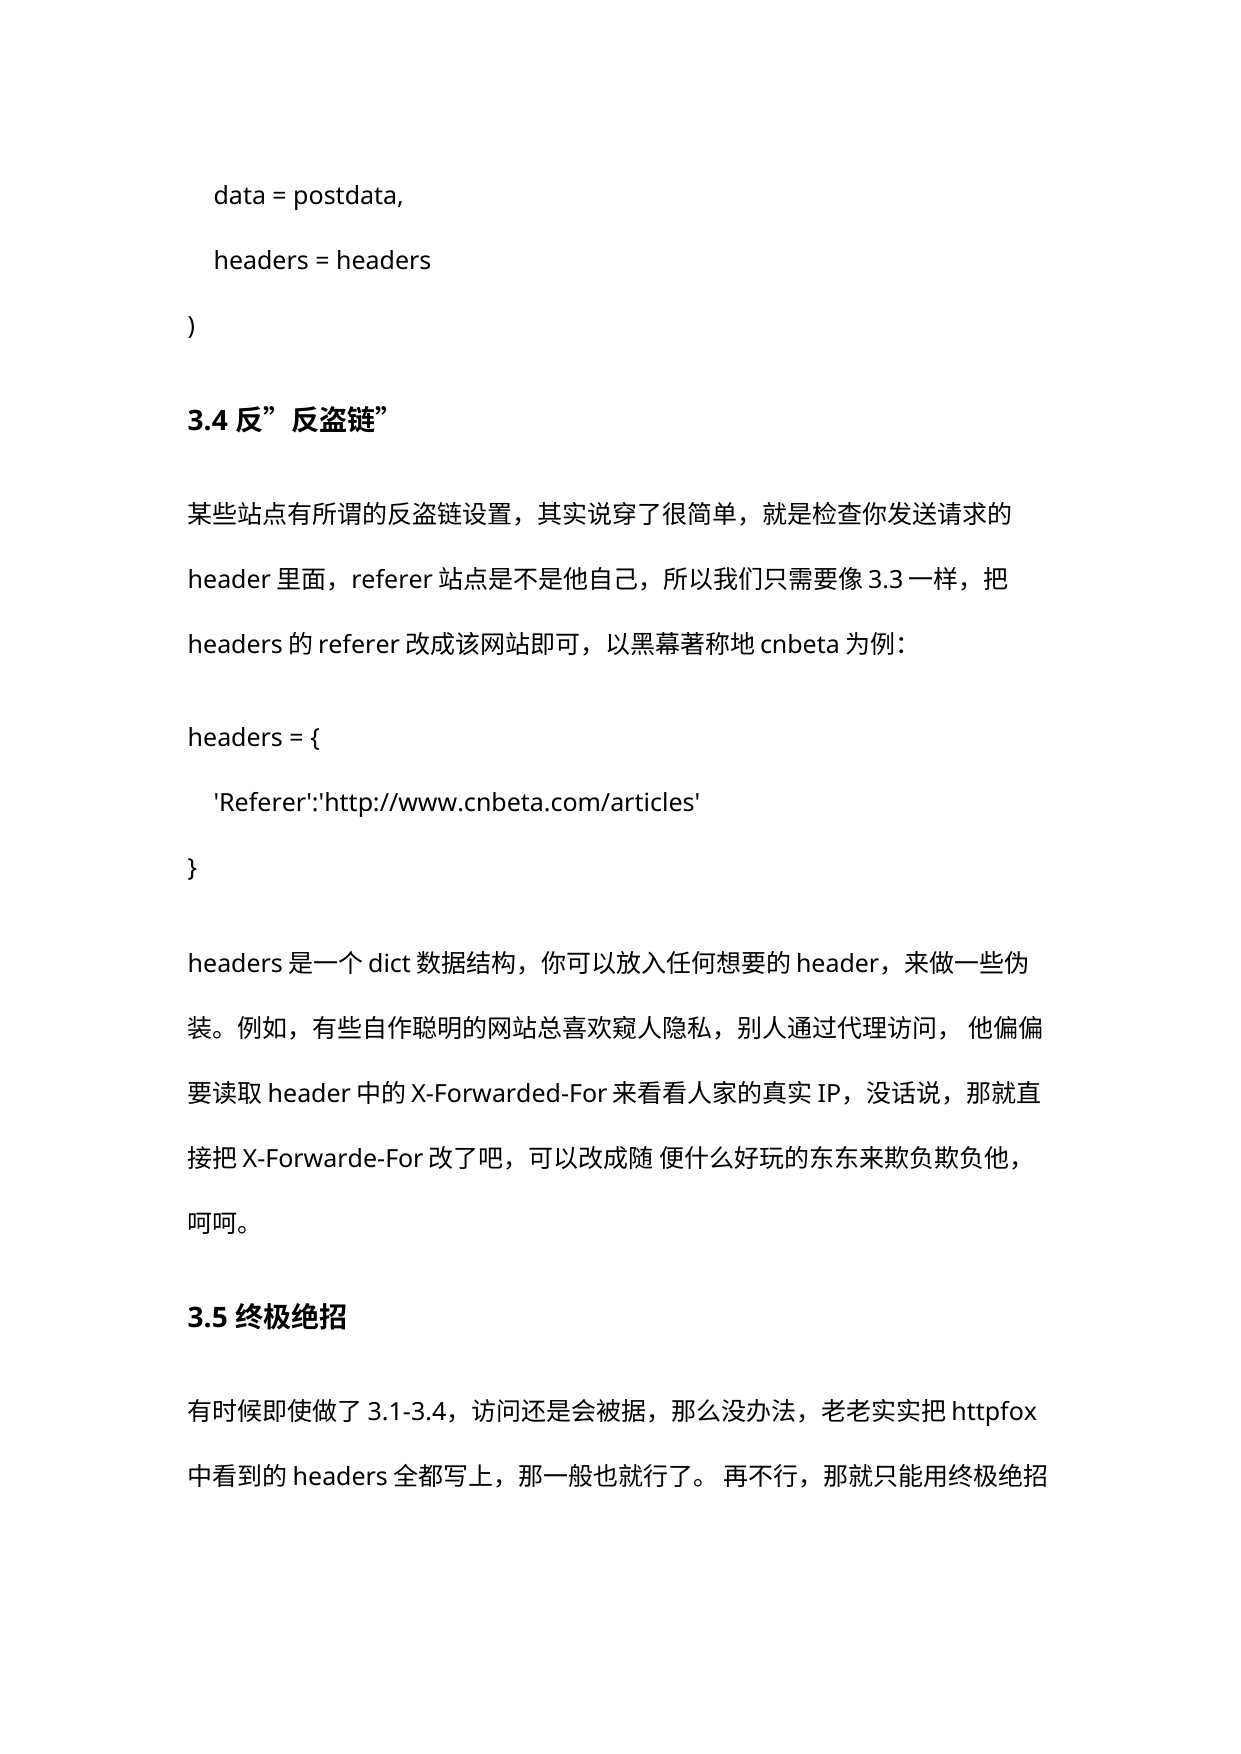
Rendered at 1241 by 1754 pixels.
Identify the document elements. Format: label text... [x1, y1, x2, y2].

text } [187, 834, 1053, 899]
text 某些站点有所谓的反盗链设置，其实说穿了很简单，就是检查你发送请求的header里面，referer站点是不是他自己，所以我们只需要像3.3一样，把headers的referer改成该网站即可，以黑幕著称地cnbeta为例： [187, 480, 1053, 675]
text headers是一个dict数据结构，你可以放入任何想要的header，来做一些伪装。例如，有些自作聪明的网站总喜欢窥人隐私，别人通过代理访问， 他偏偏要读取header中的X-Forwarded-For来看看人家的真实IP，没话说，那就直接把X-Forwarde-For改了吧，可以改成随 便什么好玩的东东来欺负欺负他，呵呵。 [187, 929, 1053, 1254]
text headers = { [187, 704, 1053, 769]
text 'Referer':'http://www.cnbeta.com/articles' [187, 769, 1053, 834]
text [187, 1377, 1053, 1507]
text data = postdata, [187, 162, 1053, 227]
text ) [187, 292, 1053, 357]
text headers = headers [187, 227, 1053, 292]
text 3.5 终极绝招 [187, 1283, 1053, 1348]
text 3.4 反”反盗链” [187, 386, 1053, 451]
